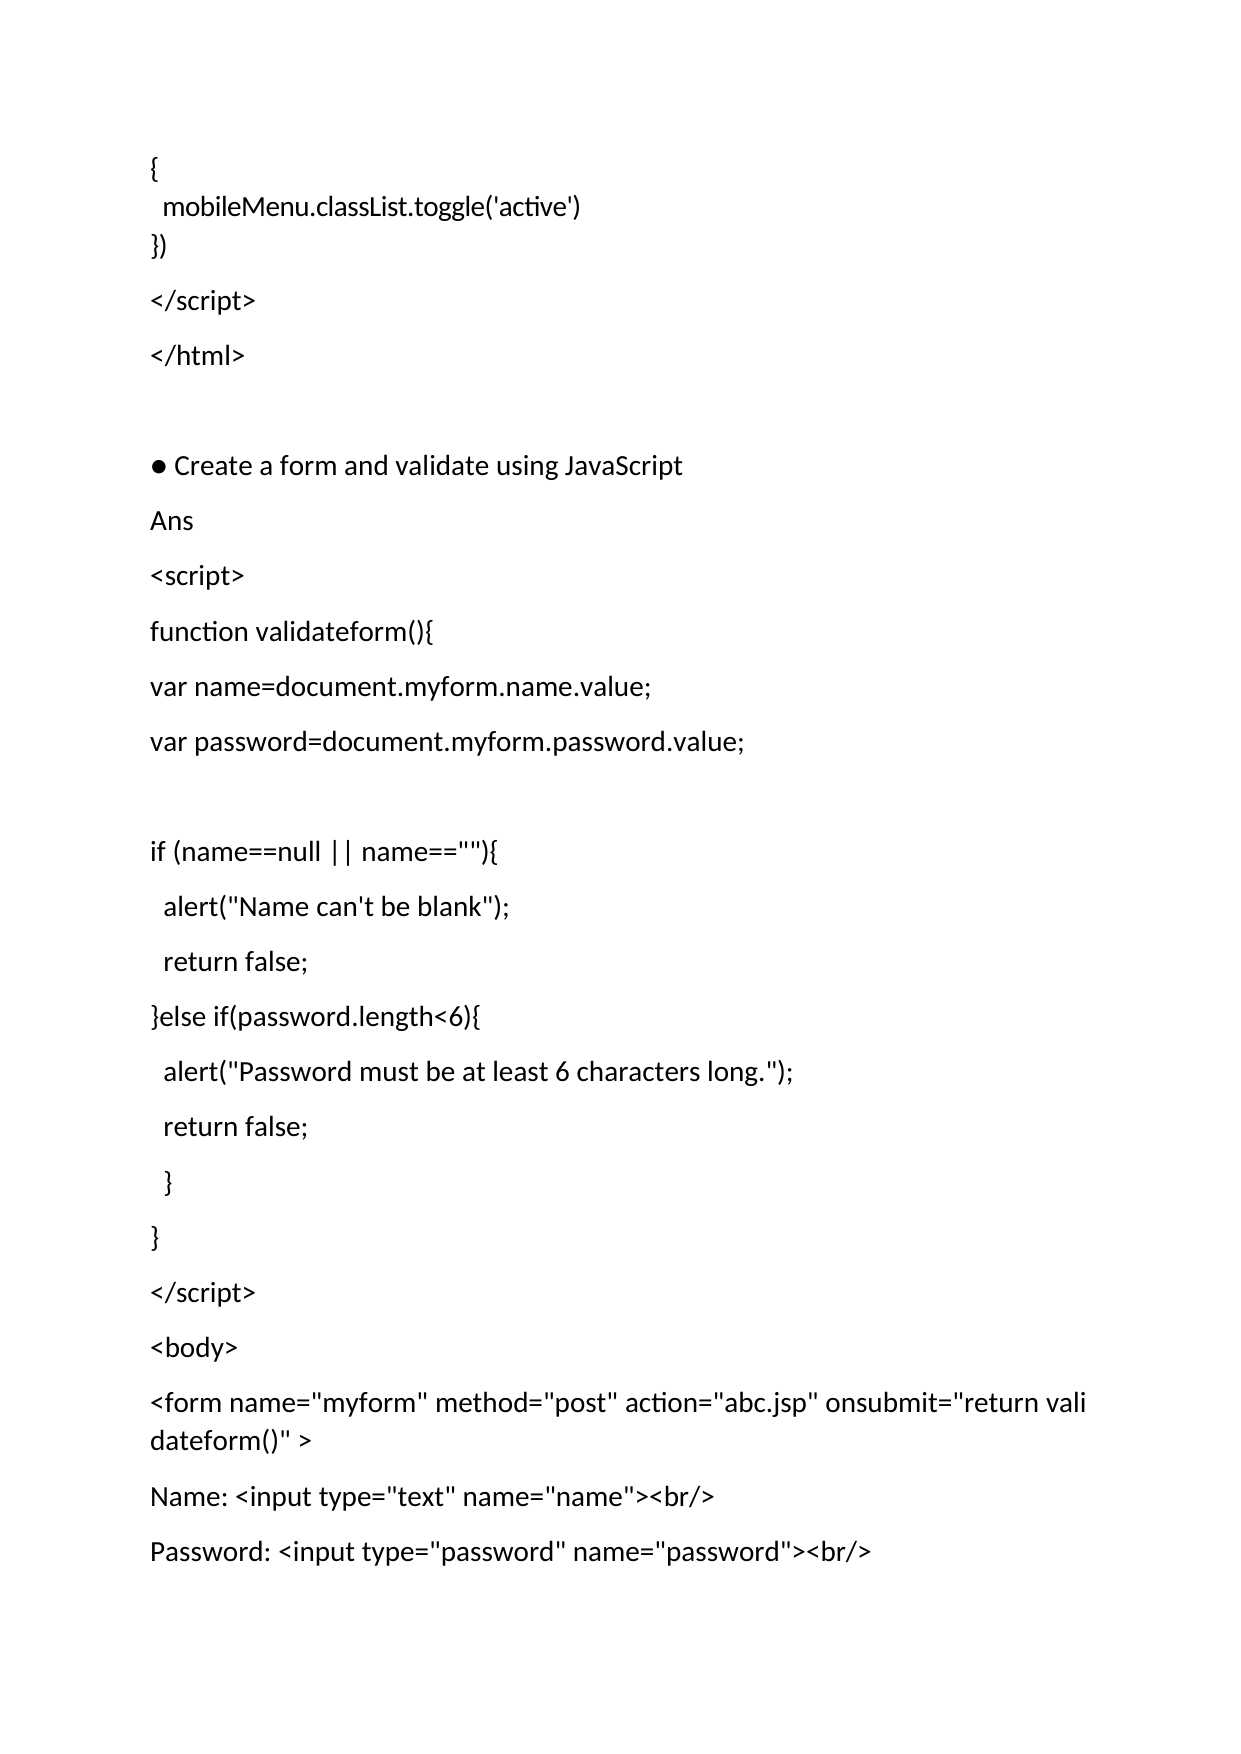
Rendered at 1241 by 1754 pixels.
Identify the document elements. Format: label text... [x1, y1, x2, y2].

text Password: <input type="password" name="password"><br/> [150, 1533, 1090, 1568]
text var name=document.myform.name.value; [150, 668, 1090, 703]
text function validateform(){ [150, 613, 1090, 648]
text var password=document.myform.password.value; [150, 723, 1090, 758]
text }else if(password.length<6){ [150, 998, 1090, 1034]
text Ans [150, 502, 1090, 538]
text </script> [150, 282, 1090, 318]
text return false; [150, 1108, 1090, 1144]
text return false; [150, 943, 1090, 979]
text </html> [150, 337, 1090, 373]
text } [150, 1164, 1090, 1199]
text <script> [150, 557, 1090, 593]
text ● Create a form and validate using JavaScript [150, 447, 1090, 483]
text alert("Name can't be blank"); [150, 888, 1090, 924]
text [150, 150, 1090, 262]
text Name: <input type="text" name="name"><br/> [150, 1478, 1090, 1513]
text if (name==null || name==""){ [150, 833, 1090, 869]
text alert("Password must be at least 6 characters long."); [150, 1053, 1090, 1089]
text </script> [150, 1274, 1090, 1309]
text } [150, 1219, 1090, 1254]
text <form name="myform" method="post" action="abc.jsp" onsubmit="return validateform()" > [150, 1384, 1090, 1458]
text <body> [150, 1329, 1090, 1364]
